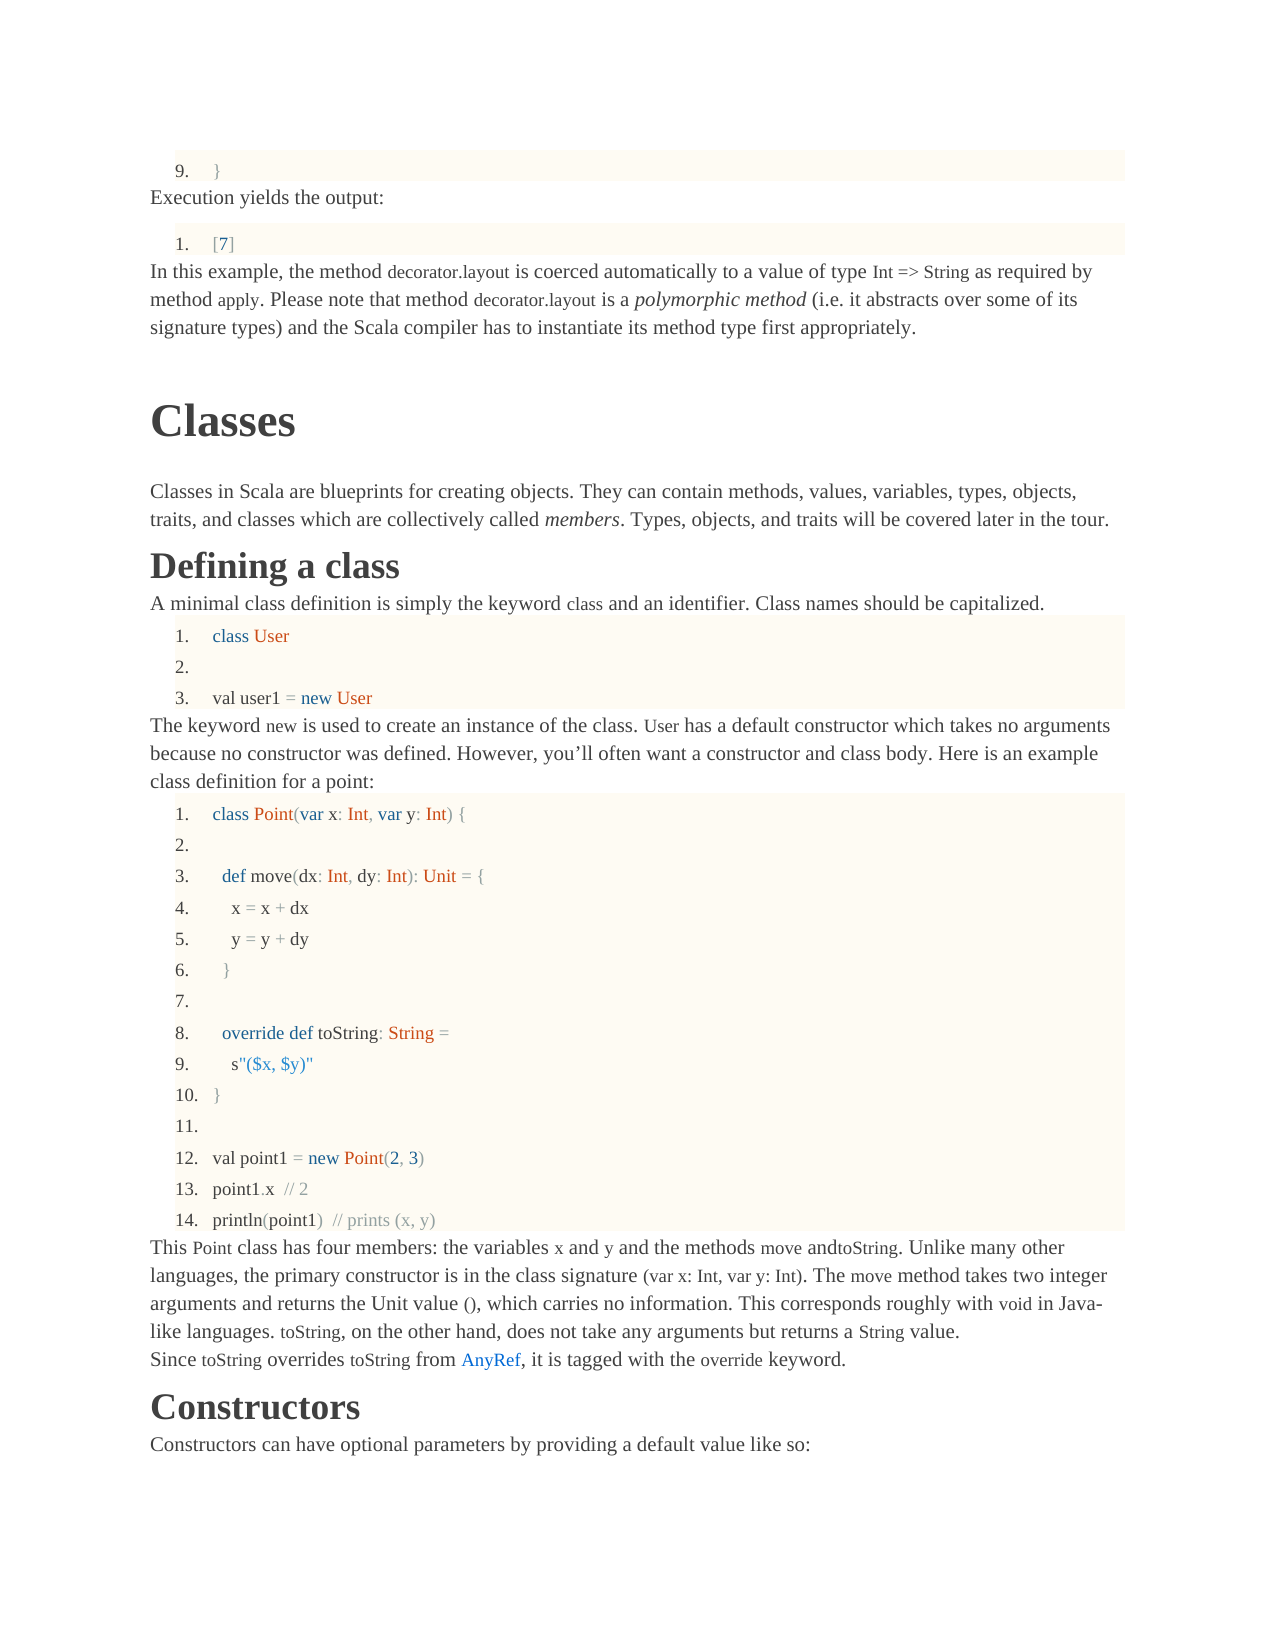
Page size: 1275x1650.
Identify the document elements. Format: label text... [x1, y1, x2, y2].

text The keyword new is used to create an instance of the class. User has a default constructor which takes no arguments because no constructor was defined. However, you’ll often want a constructor and class body. Here is an example class definition for a point: [150, 709, 1125, 793]
list val user1 = new User [175, 678, 1125, 709]
subtitle Constructors [150, 1371, 1125, 1428]
text Execution yields the output: [150, 181, 1125, 209]
list override def toString: String = [175, 1012, 1125, 1043]
text This Point class has four members: the variables x and y and the methods move andtoString. Unlike many other languages, the primary constructor is in the class signature (var x: Int, var y: Int). The move method takes two integer arguments and returns the Unit value (), which carries no information. This corresponds roughly with void in Java-like languages. toString, on the other hand, does not take any arguments but returns a String value. Since toString overrides toString from AnyRef, it is tagged with the override keyword. [150, 1231, 1125, 1371]
text Constructors can have optional parameters by providing a default value like so: [150, 1428, 1125, 1456]
list println(point1) // prints (x, y) [175, 1199, 1125, 1231]
subtitle Classes [150, 390, 1125, 446]
list } [175, 1074, 1125, 1106]
list } [175, 949, 1125, 981]
list class Point(var x: Int, var y: Int) { [175, 793, 1125, 824]
text A minimal class definition is simply the keyword class and an identifier. Class names should be capitalized. [150, 587, 1125, 615]
list s"($x, $y)" [175, 1043, 1125, 1074]
list point1.x // 2 [175, 1168, 1125, 1199]
subtitle Defining a class [150, 531, 1125, 587]
text Classes in Scala are blueprints for creating objects. They can contain methods, values, variables, types, objects, traits, and classes which are collectively called members. Types, objects, and traits will be covered later in the tour. [150, 474, 1125, 531]
text In this example, the method decorator.layout is coerced automatically to a value of type Int => String as required by method apply. Please note that method decorator.layout is a polymorphic method (i.e. it abstracts over some of its signature types) and the Scala compiler has to instantiate its method type first appropriately. [150, 255, 1125, 339]
list class User [175, 615, 1125, 646]
list x = x + dx [175, 887, 1125, 918]
list [7] [175, 223, 1125, 255]
list def move(dx: Int, dy: Int): Unit = { [175, 856, 1125, 887]
list val point1 = new Point(2, 3) [175, 1137, 1125, 1168]
list y = y + dy [175, 918, 1125, 949]
list } [175, 150, 1125, 181]
